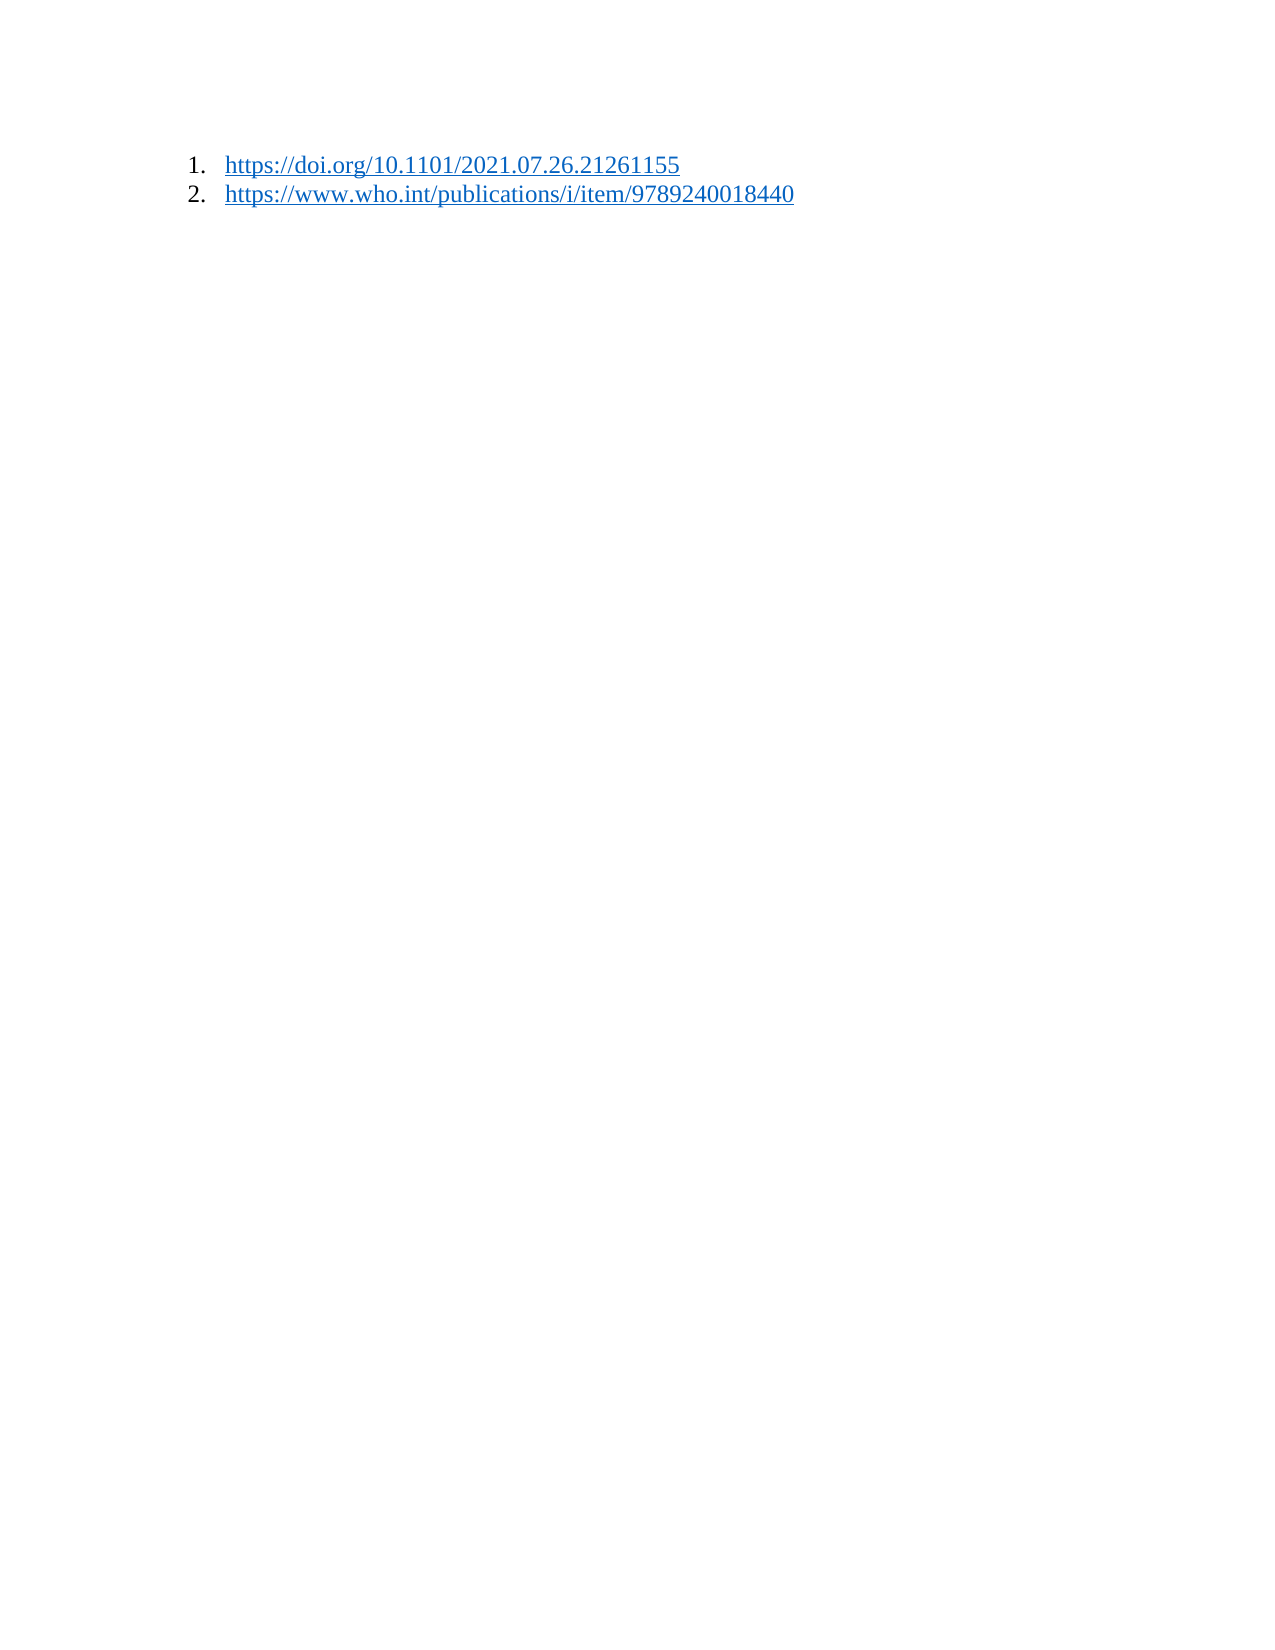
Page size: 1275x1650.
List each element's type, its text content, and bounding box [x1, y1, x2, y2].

list https://www.who.int/publications/i/item/9789240018440 [187, 179, 1125, 207]
list https://doi.org/10.1101/2021.07.26.21261155 [187, 150, 1125, 179]
